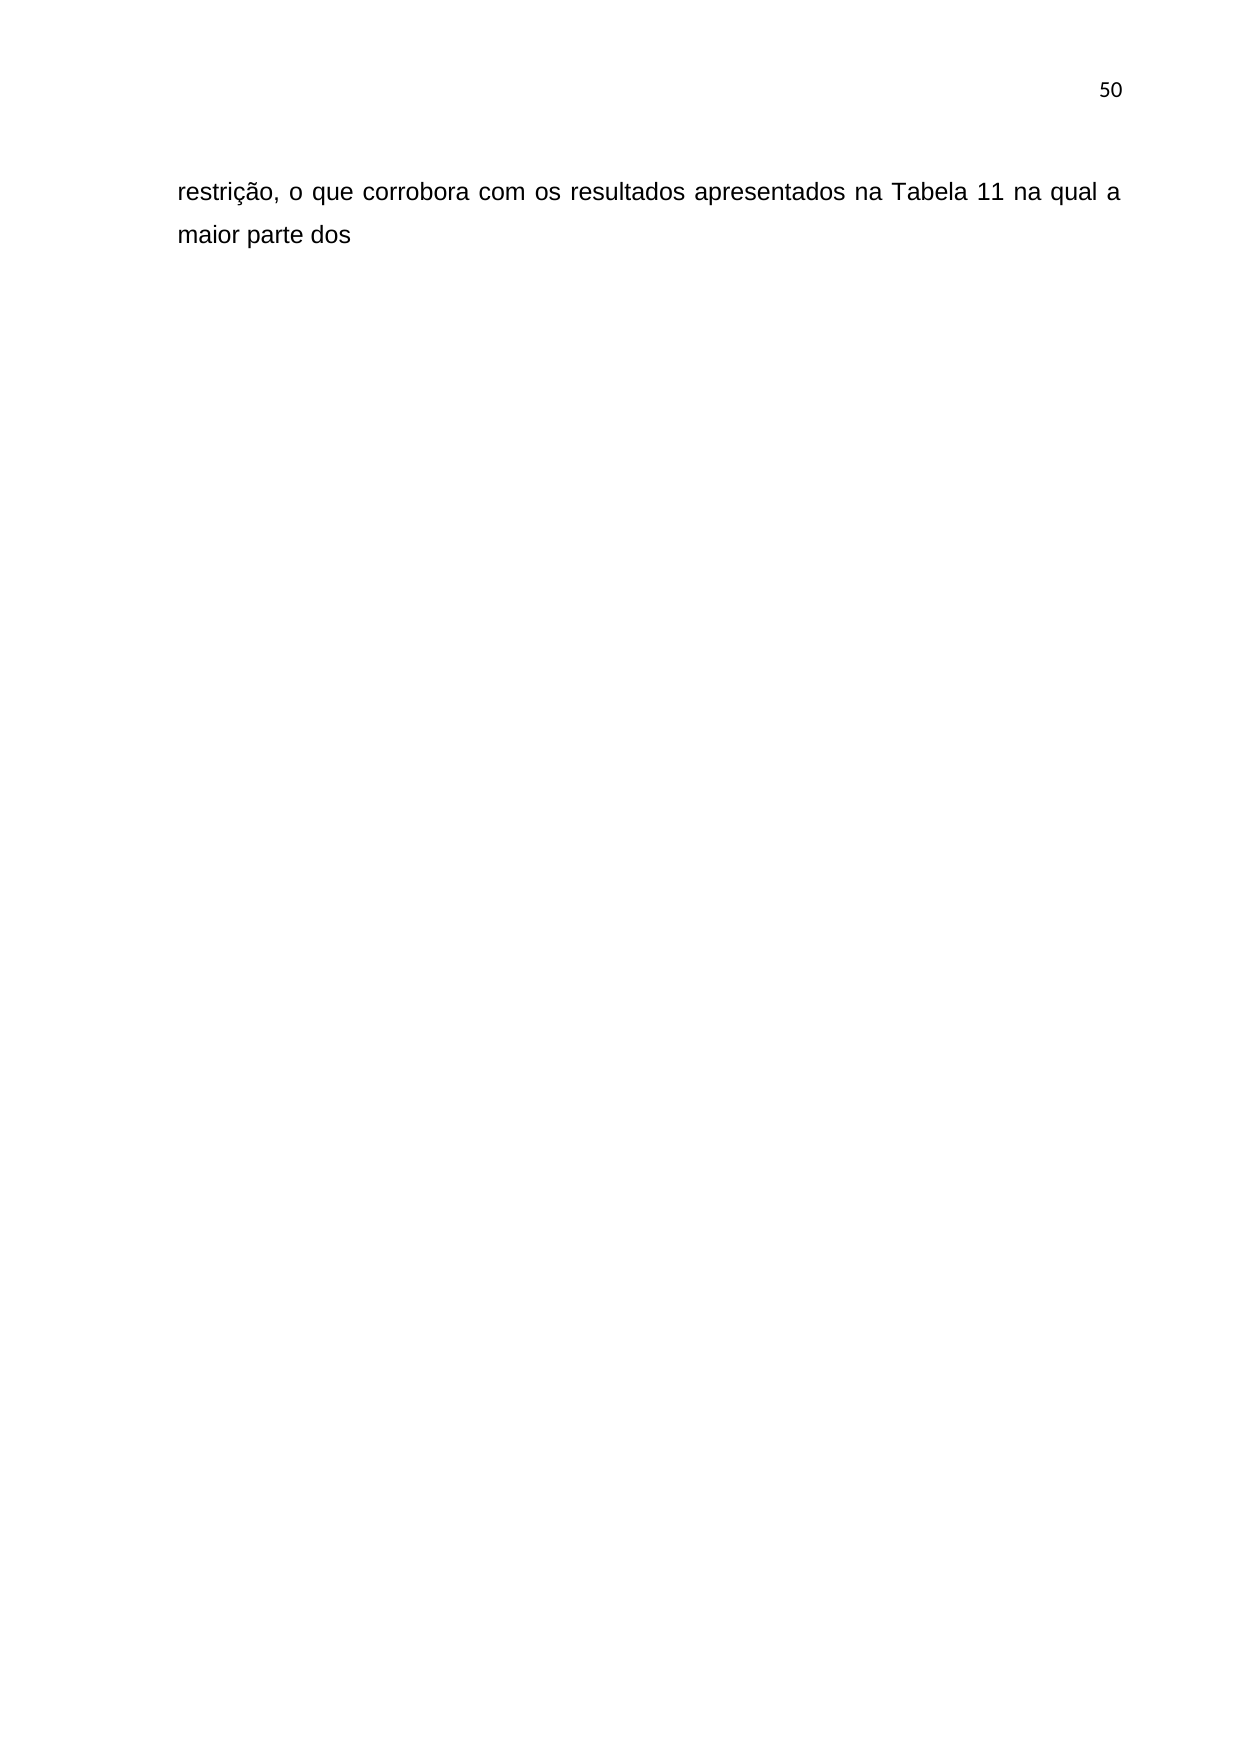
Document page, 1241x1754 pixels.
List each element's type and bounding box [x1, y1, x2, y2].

text [177, 177, 1122, 249]
